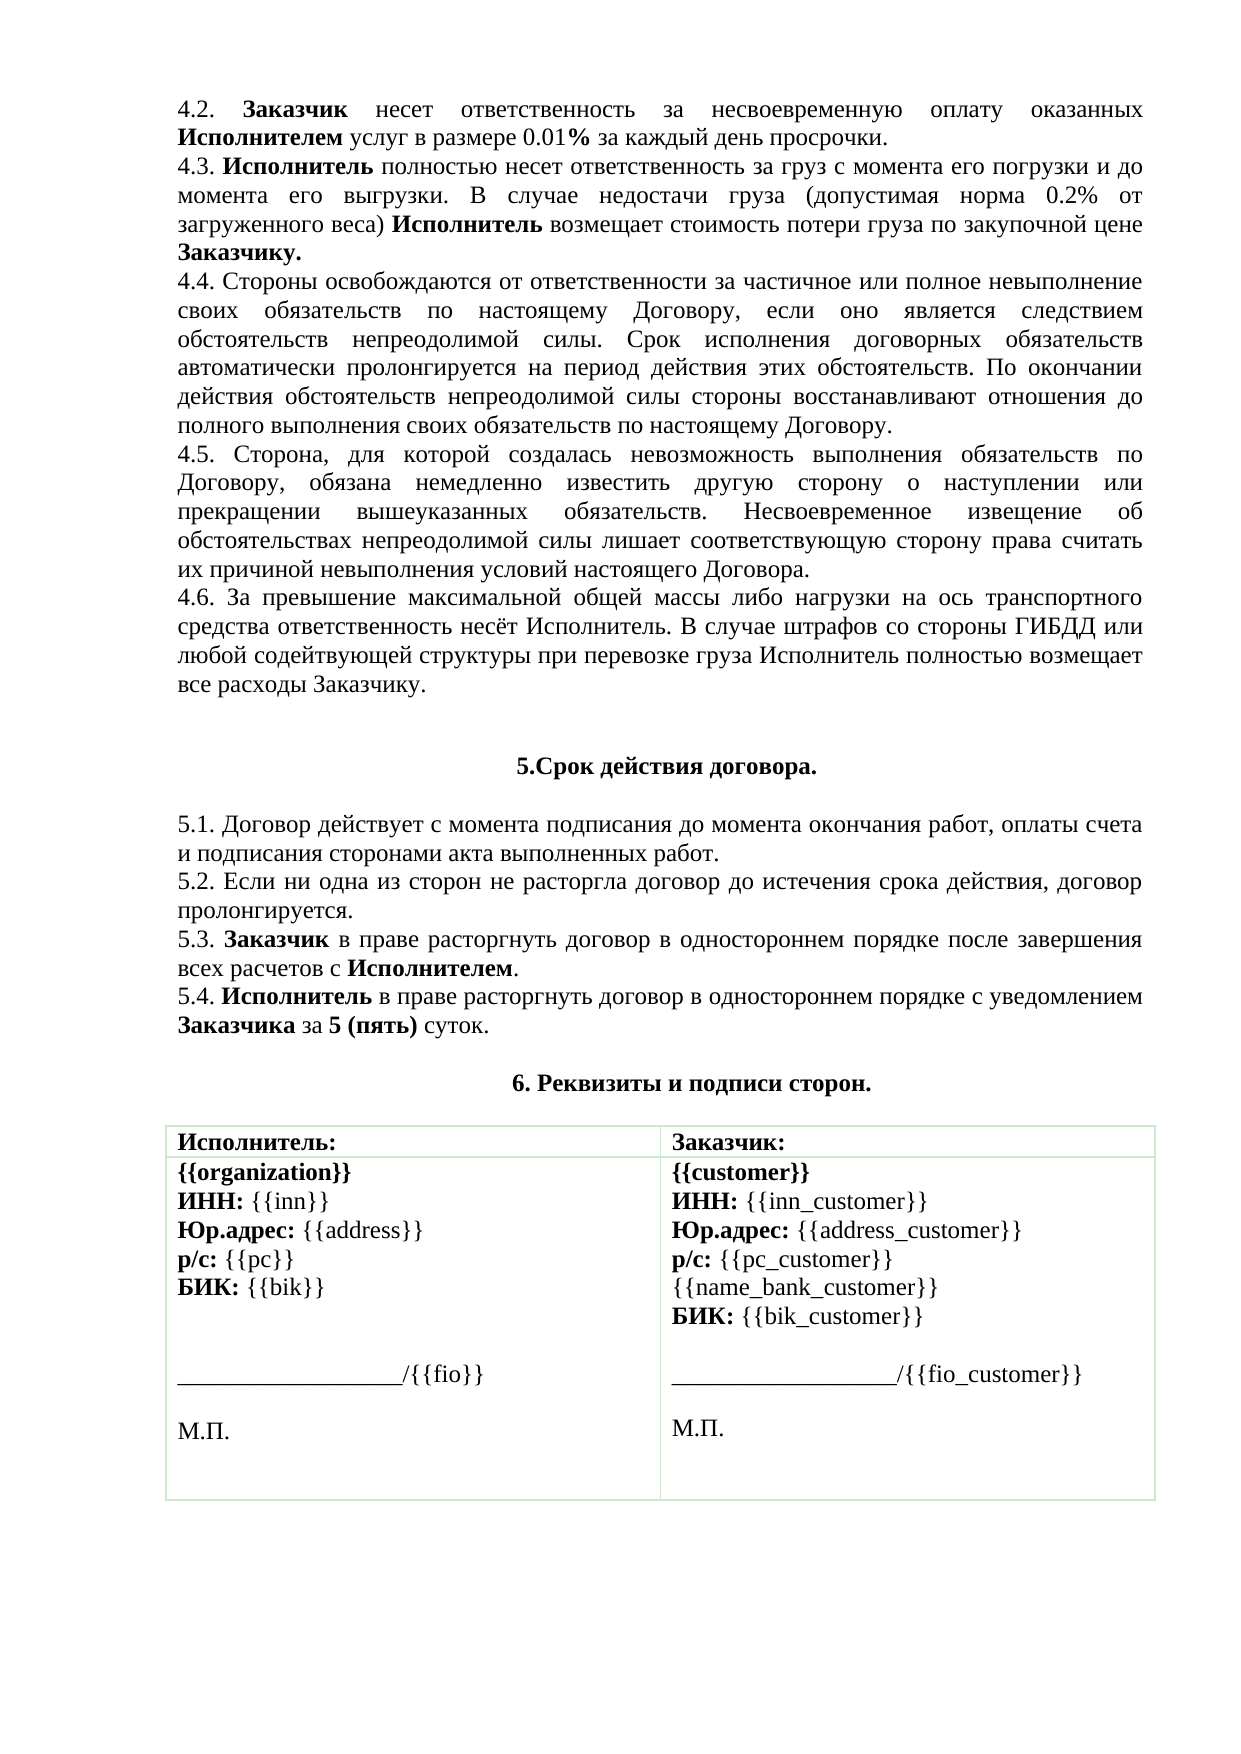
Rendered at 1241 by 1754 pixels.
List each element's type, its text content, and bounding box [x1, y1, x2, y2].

text 4.2. Заказчик несет ответственность за несвоевременную оплату оказанных Исполнителем услуг в размере 0.01% за каждый день просрочки. [177, 94, 1144, 151]
table_cell {{organization}} ИНН: {{inn}} Юр.адрес: {{address}} р/с: {{pc}} БИК: {{bik}} __________________/{{fio}} М.П. [167, 1158, 660, 1499]
text 5.4. Исполнитель в праве расторгнуть договор в одностороннем порядке с уведомлением Заказчика за 5 (пять) суток. [177, 981, 1144, 1039]
table_cell {{customer}} ИНН: {{inn_customer}} Юр.адрес: {{address_customer}} р/с: {{pc_customer}} {{name_bank_customer}} БИК: {{bik_customer}} __________________/{{fio_customer}} М.П. [661, 1158, 1154, 1499]
text 4.5. Сторона, для которой создалась невозможность выполнения обязательств по Договору, обязана немедленно известить другую сторону о наступлении или прекращении вышеуказанных обязательств. Несвоевременное извещение об обстоятельствах непреодолимой силы лишает соответствующую сторону права считать их причиной невыполнения условий настоящего Договора. [177, 439, 1144, 582]
table_header Исполнитель: [167, 1127, 660, 1156]
table_header Заказчик: [661, 1127, 1154, 1156]
text 5.2. Если ни одна из сторон не расторгла договор до истечения срока действия, договор пролонгируется. [177, 866, 1144, 924]
text 4.6. За превышение максимальной общей массы либо нагрузки на ось транспортного средства ответственность несёт Исполнитель. В случае штрафов со стороны ГИБДД или любой содейтвующей структуры при перевозке груза Исполнитель полностью возмещает все расходы Заказчику. [177, 582, 1144, 697]
text 4.4. Стороны освобождаются от ответственности за частичное или полное невыполнение своих обязательств по настоящему Договору, если оно является следствием обстоятельств непреодолимой силы. Срок исполнения договорных обязательств автоматически пролонгируется на период действия этих обстоятельств. По окончании действия обстоятельств непреодолимой силы стороны восстанавливают отношения до полного выполнения своих обязательств по настоящему Договору. [177, 266, 1144, 439]
text 6. Реквизиты и подписи сторон. [177, 1068, 1144, 1096]
text 5.3. Заказчик в праве расторгнуть договор в одностороннем порядке после завершения всех расчетов с Исполнителем. [177, 924, 1144, 981]
text 5.1. Договор действует с момента подписания до момента окончания работ, оплаты счета и подписания сторонами акта выполненных работ. [177, 809, 1144, 866]
text 4.3. Исполнитель полностью несет ответственность за груз с момента его погрузки и до момента его выгрузки. В случае недостачи груза (допустимая норма 0.2% от загруженного веса) Исполнитель возмещает стоимость потери груза по закупочной цене Заказчику. [177, 151, 1144, 266]
text 5.Срок действия договора. [177, 751, 1144, 780]
